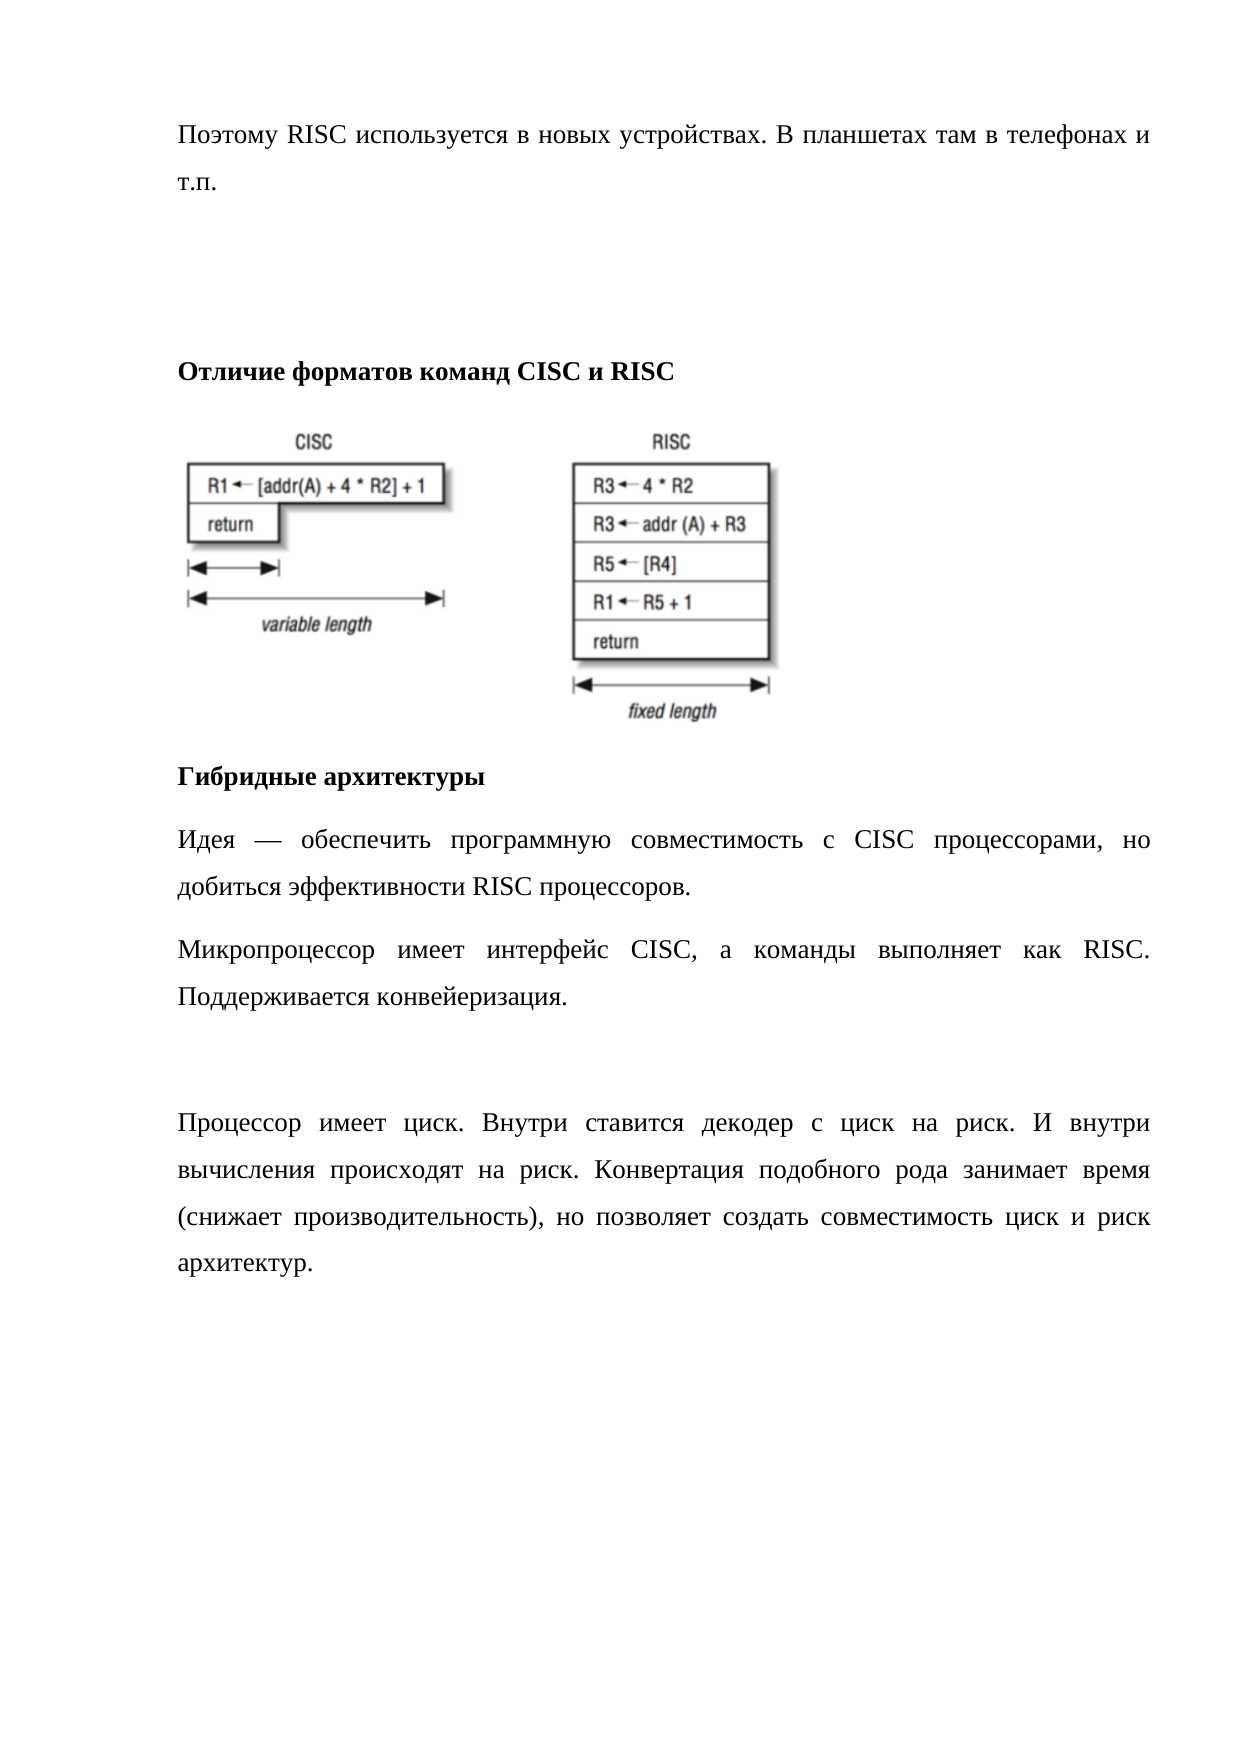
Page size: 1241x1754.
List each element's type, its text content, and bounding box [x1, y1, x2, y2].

text Микропроцессор имеет интерфейс CISC, а команды выполняет как RISC. Поддерживается конвейеризация. [177, 933, 1152, 1011]
picture [177, 418, 789, 729]
text Отличие форматов команд CISC и RISC [177, 355, 1152, 386]
text Идея — обеспечить программную совместимость с CISC процессорами, но добиться эффективности RISC процессоров. [177, 823, 1152, 901]
text Процессор имеет циск. Внутри ставится декодер с циск на риск. И внутри вычисления происходят на риск. Конвертация подобного рода занимает время (снижает производительность), но позволяет создать совместимость циск и риск архитектур. [177, 1106, 1152, 1277]
text Гибридные архитектуры [177, 760, 1152, 791]
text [177, 118, 1152, 196]
